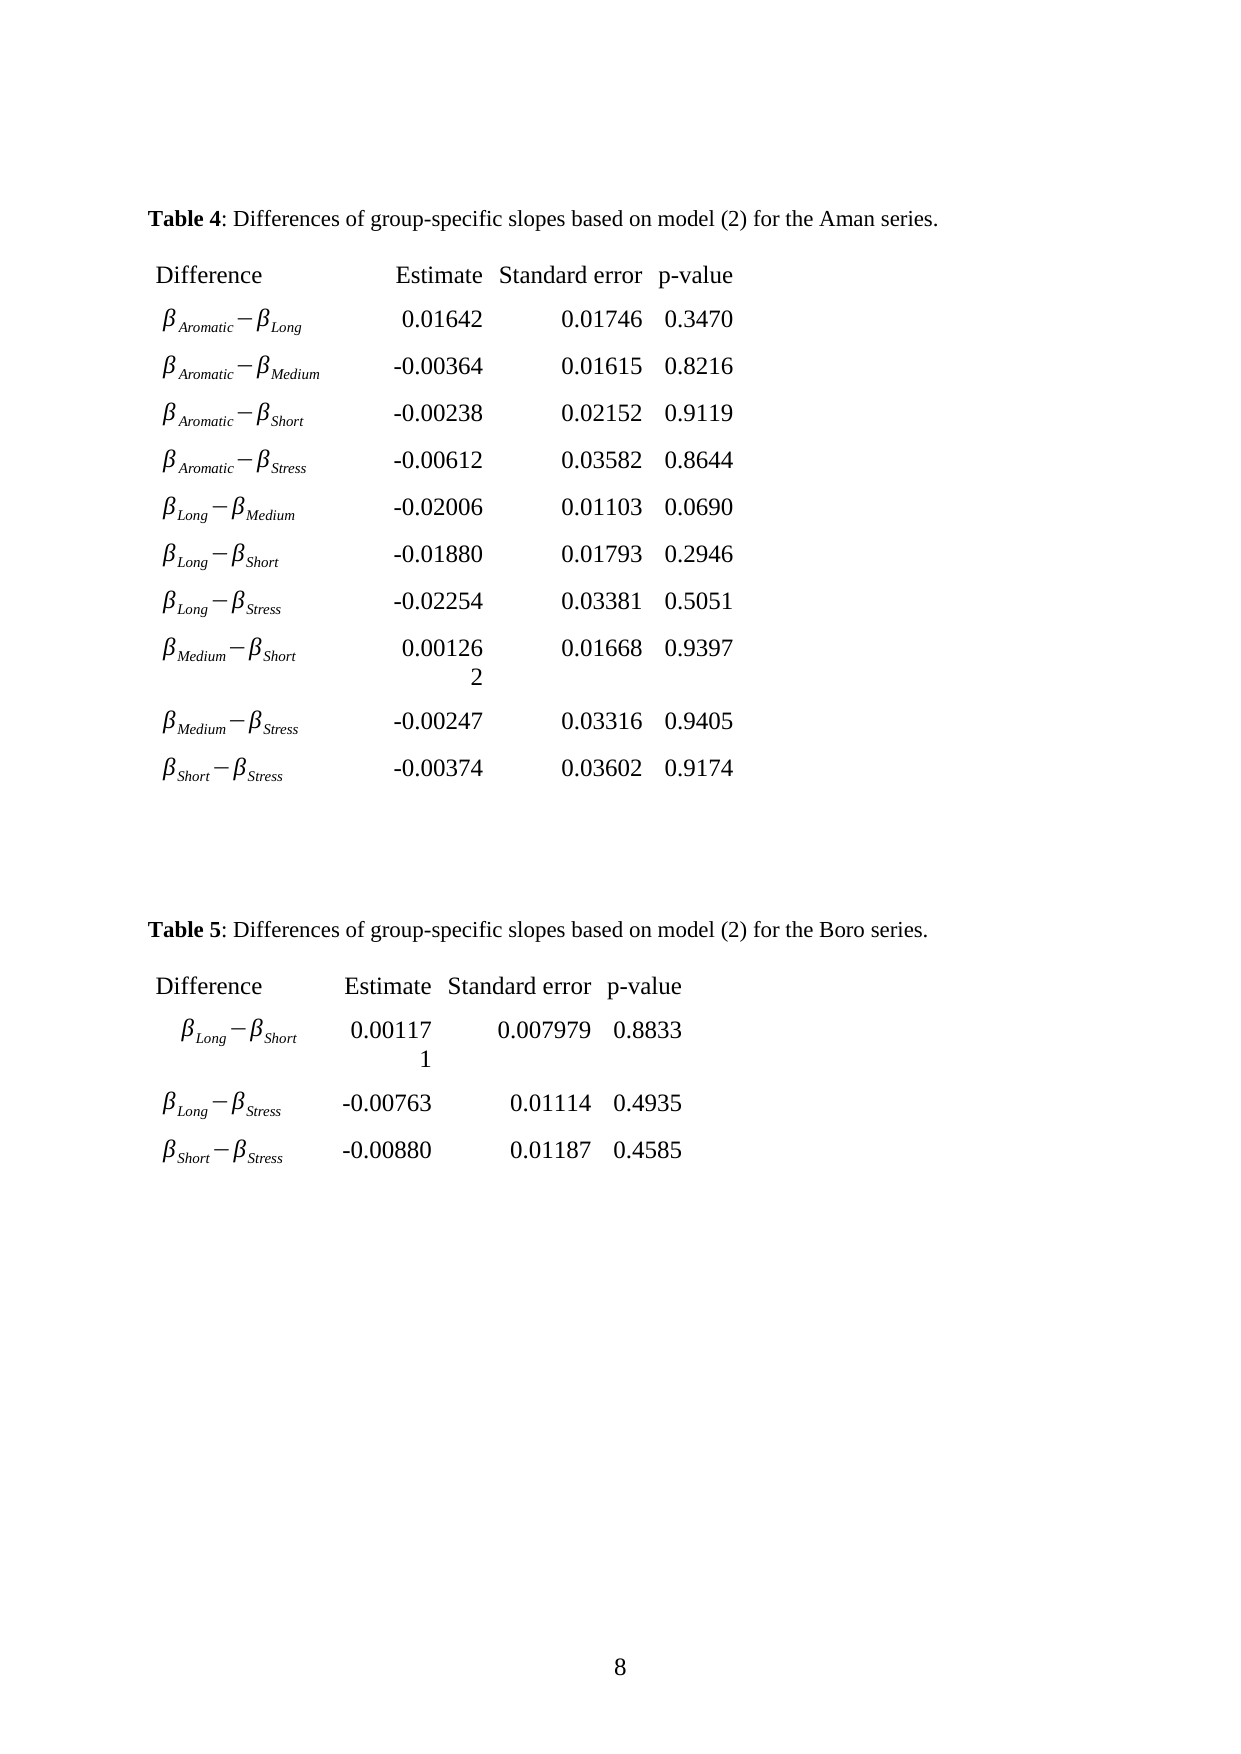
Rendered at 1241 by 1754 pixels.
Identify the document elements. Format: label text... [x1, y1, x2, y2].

table_cell [148, 746, 381, 793]
table_cell 0.0690 [650, 485, 741, 532]
table_cell -0.00880 [330, 1128, 439, 1174]
table_cell 0.01615 [491, 344, 650, 391]
table_cell 0.3470 [650, 297, 741, 344]
table_cell 0.4585 [599, 1128, 689, 1174]
table_header Standard error [491, 252, 650, 297]
table_cell 0.01187 [439, 1128, 599, 1174]
table_cell 0.8644 [650, 438, 741, 484]
table_cell [148, 485, 381, 532]
table_cell 0.03381 [491, 579, 650, 626]
table_cell 0.01642 [381, 297, 491, 344]
table_cell -0.00763 [330, 1080, 439, 1127]
table_cell [148, 438, 381, 484]
table_cell [148, 579, 381, 626]
table_cell 0.8216 [650, 344, 741, 391]
table_cell 0.01746 [491, 297, 650, 344]
table_cell [148, 391, 381, 438]
table_cell [148, 626, 381, 699]
table_cell 0.03582 [491, 438, 650, 484]
table_cell [148, 1007, 330, 1080]
table_cell [148, 297, 381, 344]
table_cell -0.00374 [381, 746, 491, 793]
table_header Estimate [381, 252, 491, 297]
text Table 4: Differences of group-specific slopes based on model (2) for the Aman series. [148, 205, 1093, 231]
text Table 5: Differences of group-specific slopes based on model (2) for the Boro series. [148, 916, 1093, 942]
table_cell 0.01793 [491, 532, 650, 578]
table_header Difference [148, 963, 330, 1007]
table_cell [148, 344, 381, 391]
table_cell -0.00247 [381, 699, 491, 746]
table_header p-value [650, 252, 741, 297]
table_cell [148, 699, 381, 746]
table_cell -0.00364 [381, 344, 491, 391]
table_cell 0.001262 [381, 626, 491, 699]
table_cell -0.02006 [381, 485, 491, 532]
table_cell 0.5051 [650, 579, 741, 626]
table_cell 0.4935 [599, 1080, 689, 1127]
table_cell 0.8833 [599, 1007, 689, 1080]
table_cell [148, 1128, 330, 1174]
table_cell -0.00238 [381, 391, 491, 438]
table_cell 0.9405 [650, 699, 741, 746]
table_header p-value [599, 963, 689, 1007]
table_cell 0.01103 [491, 485, 650, 532]
table_cell 0.9174 [650, 746, 741, 793]
table_header Standard error [439, 963, 599, 1007]
table_cell -0.00612 [381, 438, 491, 484]
table_cell 0.9397 [650, 626, 741, 699]
table_cell 0.2946 [650, 532, 741, 578]
table_cell -0.02254 [381, 579, 491, 626]
table_cell 0.01668 [491, 626, 650, 699]
table_cell -0.01880 [381, 532, 491, 578]
table_cell 0.9119 [650, 391, 741, 438]
table_cell 0.001171 [330, 1007, 439, 1080]
table_cell 0.02152 [491, 391, 650, 438]
table_cell [148, 532, 381, 578]
table_cell 0.01114 [439, 1080, 599, 1127]
table_header Difference [148, 252, 381, 297]
table_cell 0.03602 [491, 746, 650, 793]
table_header Estimate [330, 963, 439, 1007]
table_cell 0.03316 [491, 699, 650, 746]
table_cell [148, 1080, 330, 1127]
table_cell 0.007979 [439, 1007, 599, 1080]
